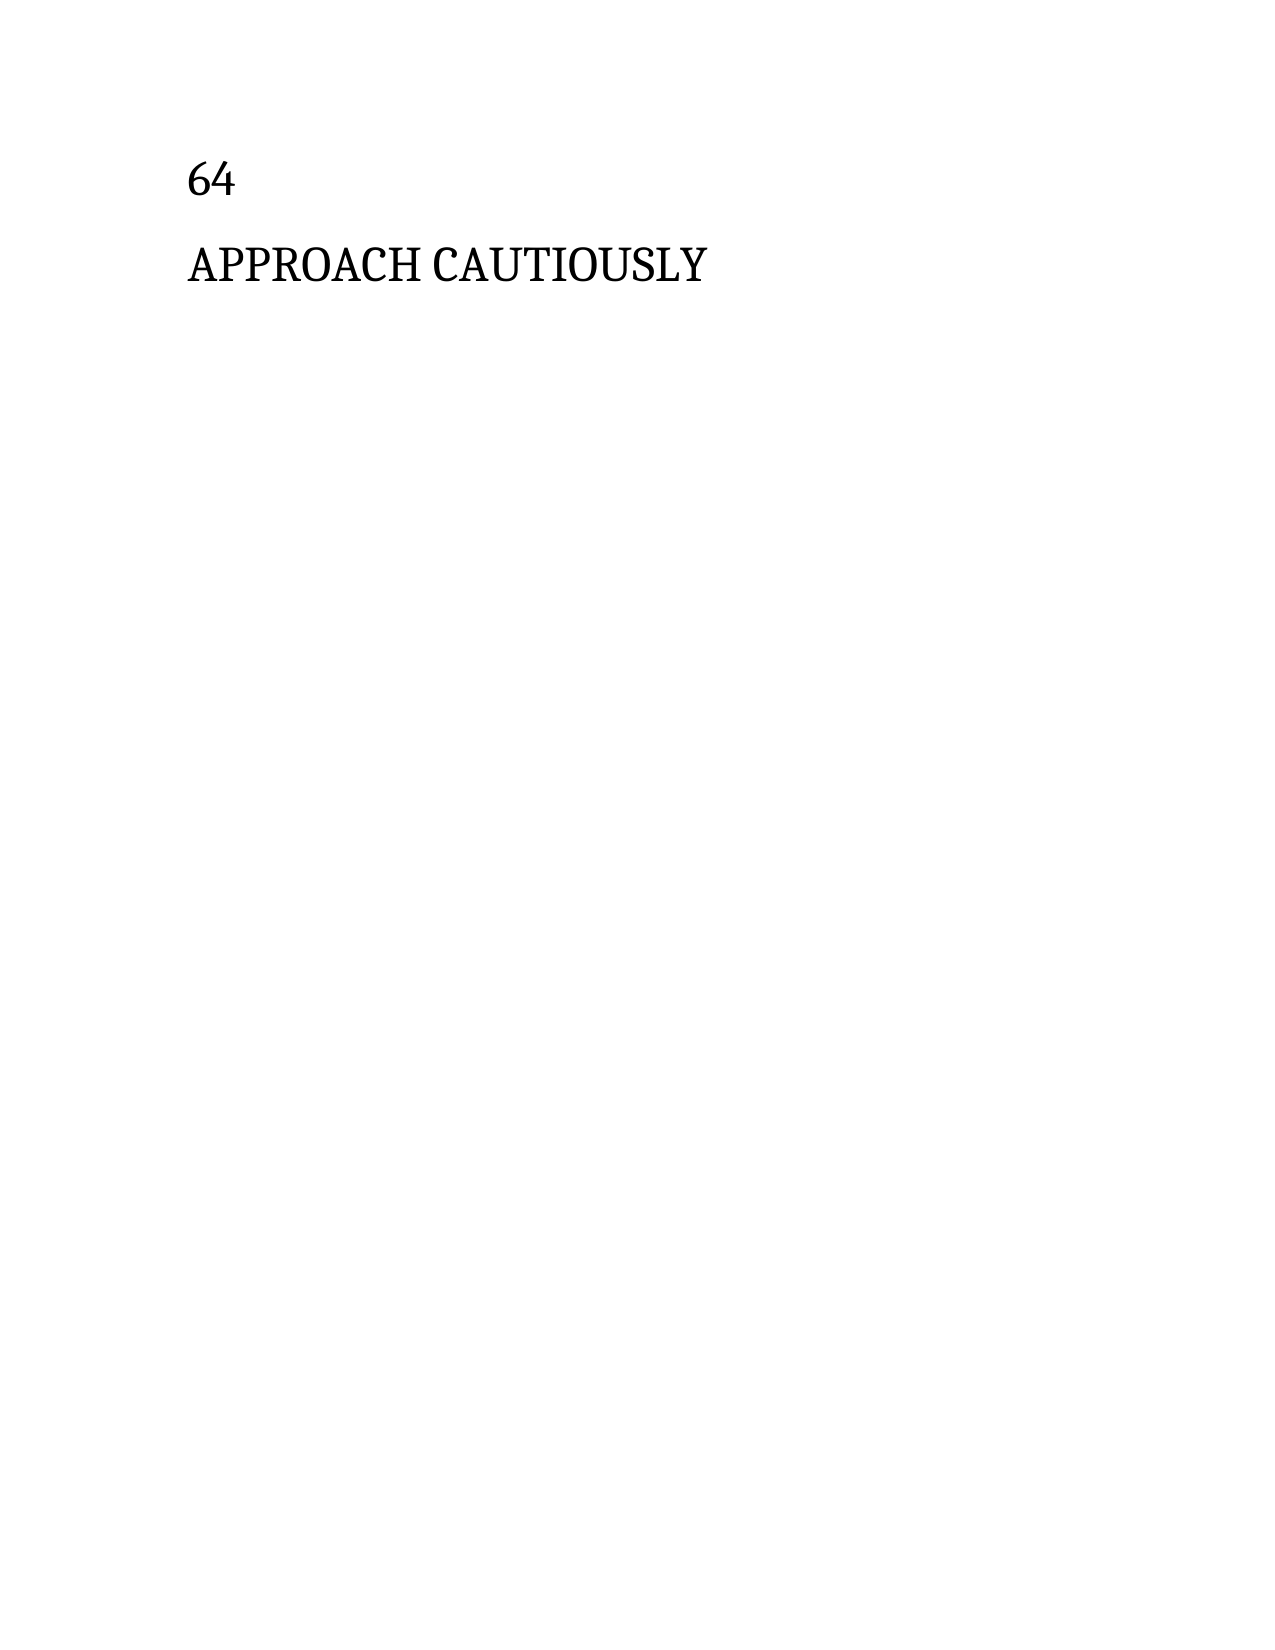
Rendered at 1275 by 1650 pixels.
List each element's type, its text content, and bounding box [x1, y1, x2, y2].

text 64 [187, 150, 1087, 207]
text APPROACH CAUTIOUSLY [187, 237, 1087, 294]
